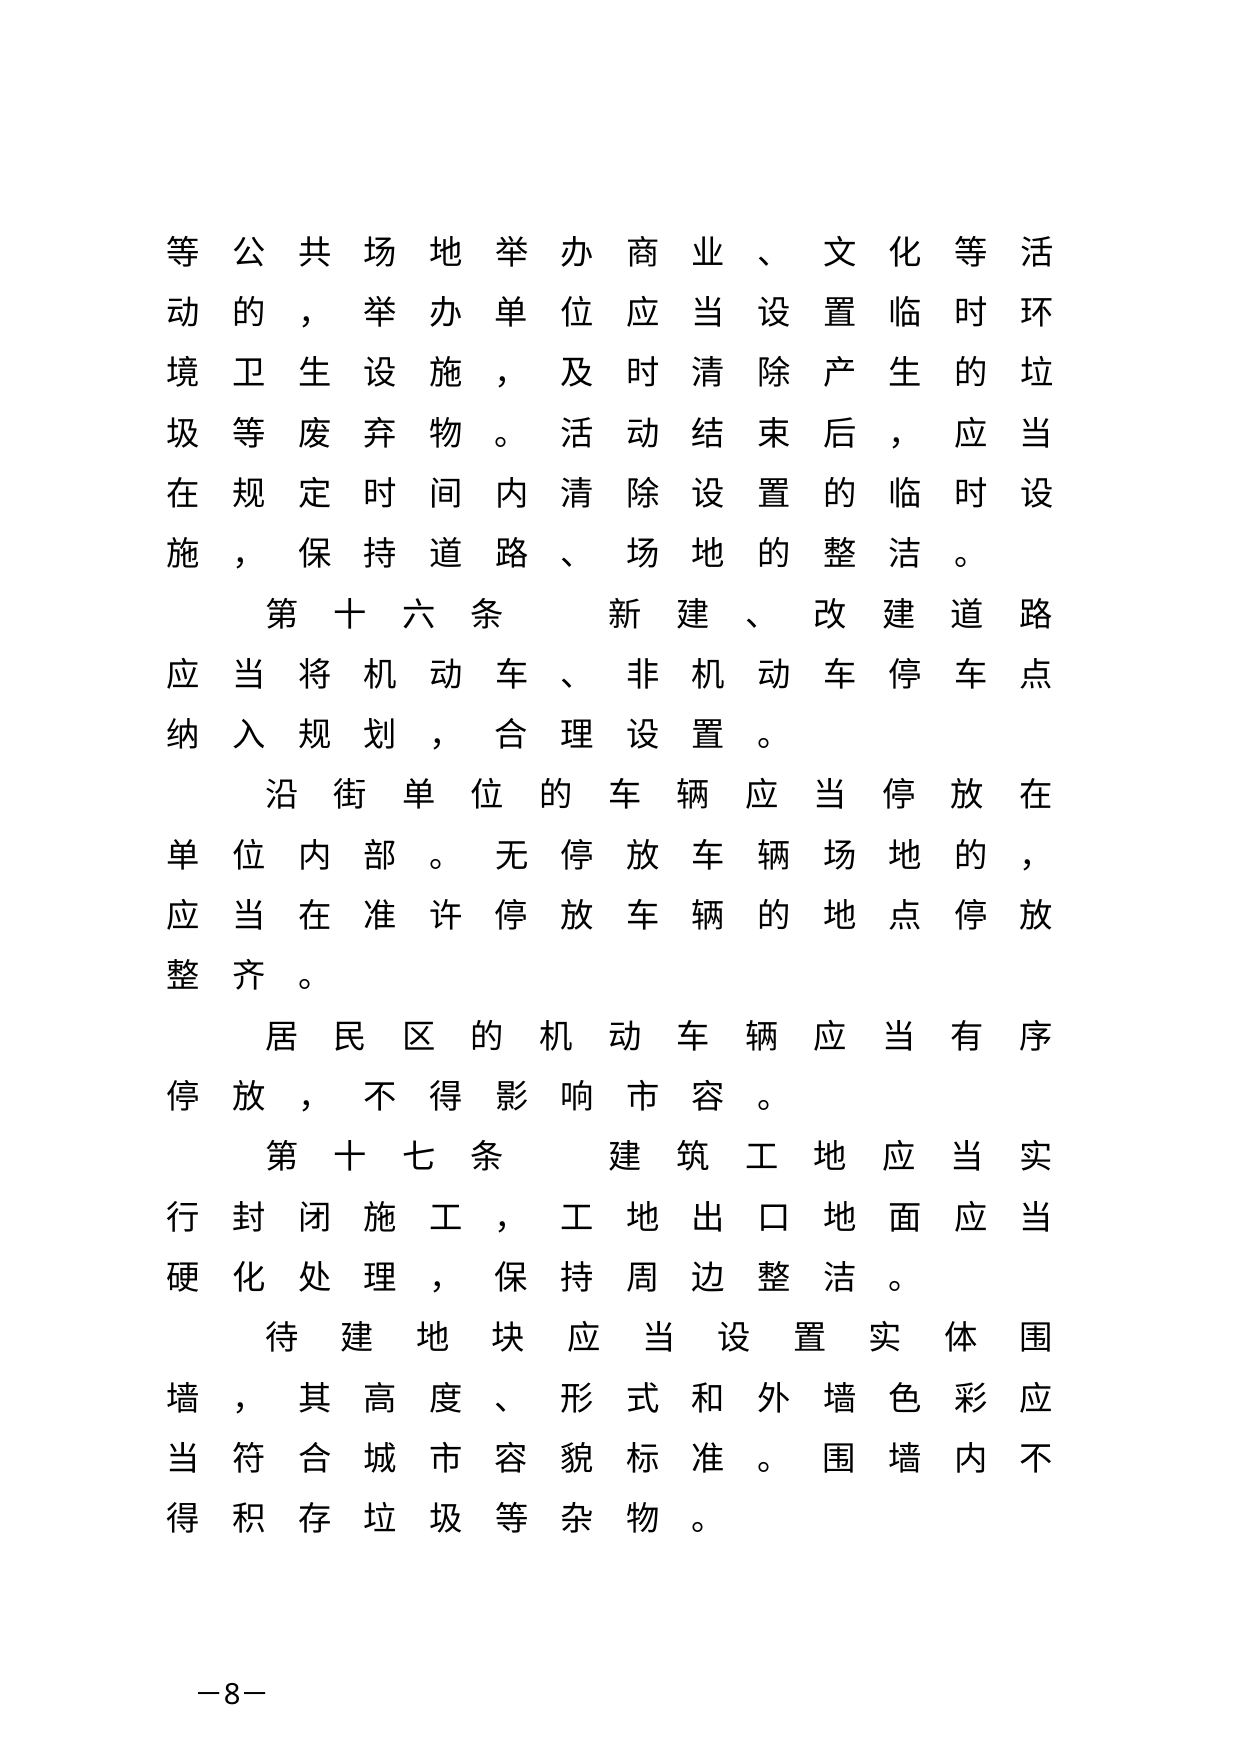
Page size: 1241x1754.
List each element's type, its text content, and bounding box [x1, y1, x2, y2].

text 第十六条 新建、改建道路应当将机动车、非机动车停车点纳入规划，合理设置。 [167, 581, 1085, 762]
text 待建地块应当设置实体围墙，其高度、形式和外墙色彩应当符合城市容貌标准。围墙内不得积存垃圾等杂物。 [167, 1305, 1085, 1546]
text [167, 219, 1085, 581]
text 居民区的机动车辆应当有序停放，不得影响市容。 [167, 1003, 1085, 1124]
text 第十七条 建筑工地应当实行封闭施工，工地出口地面应当硬化处理，保持周边整洁。 [167, 1124, 1085, 1305]
text 沿街单位的车辆应当停放在单位内部。无停放车辆场地的，应当在准许停放车辆的地点停放整齐。 [167, 762, 1085, 1003]
